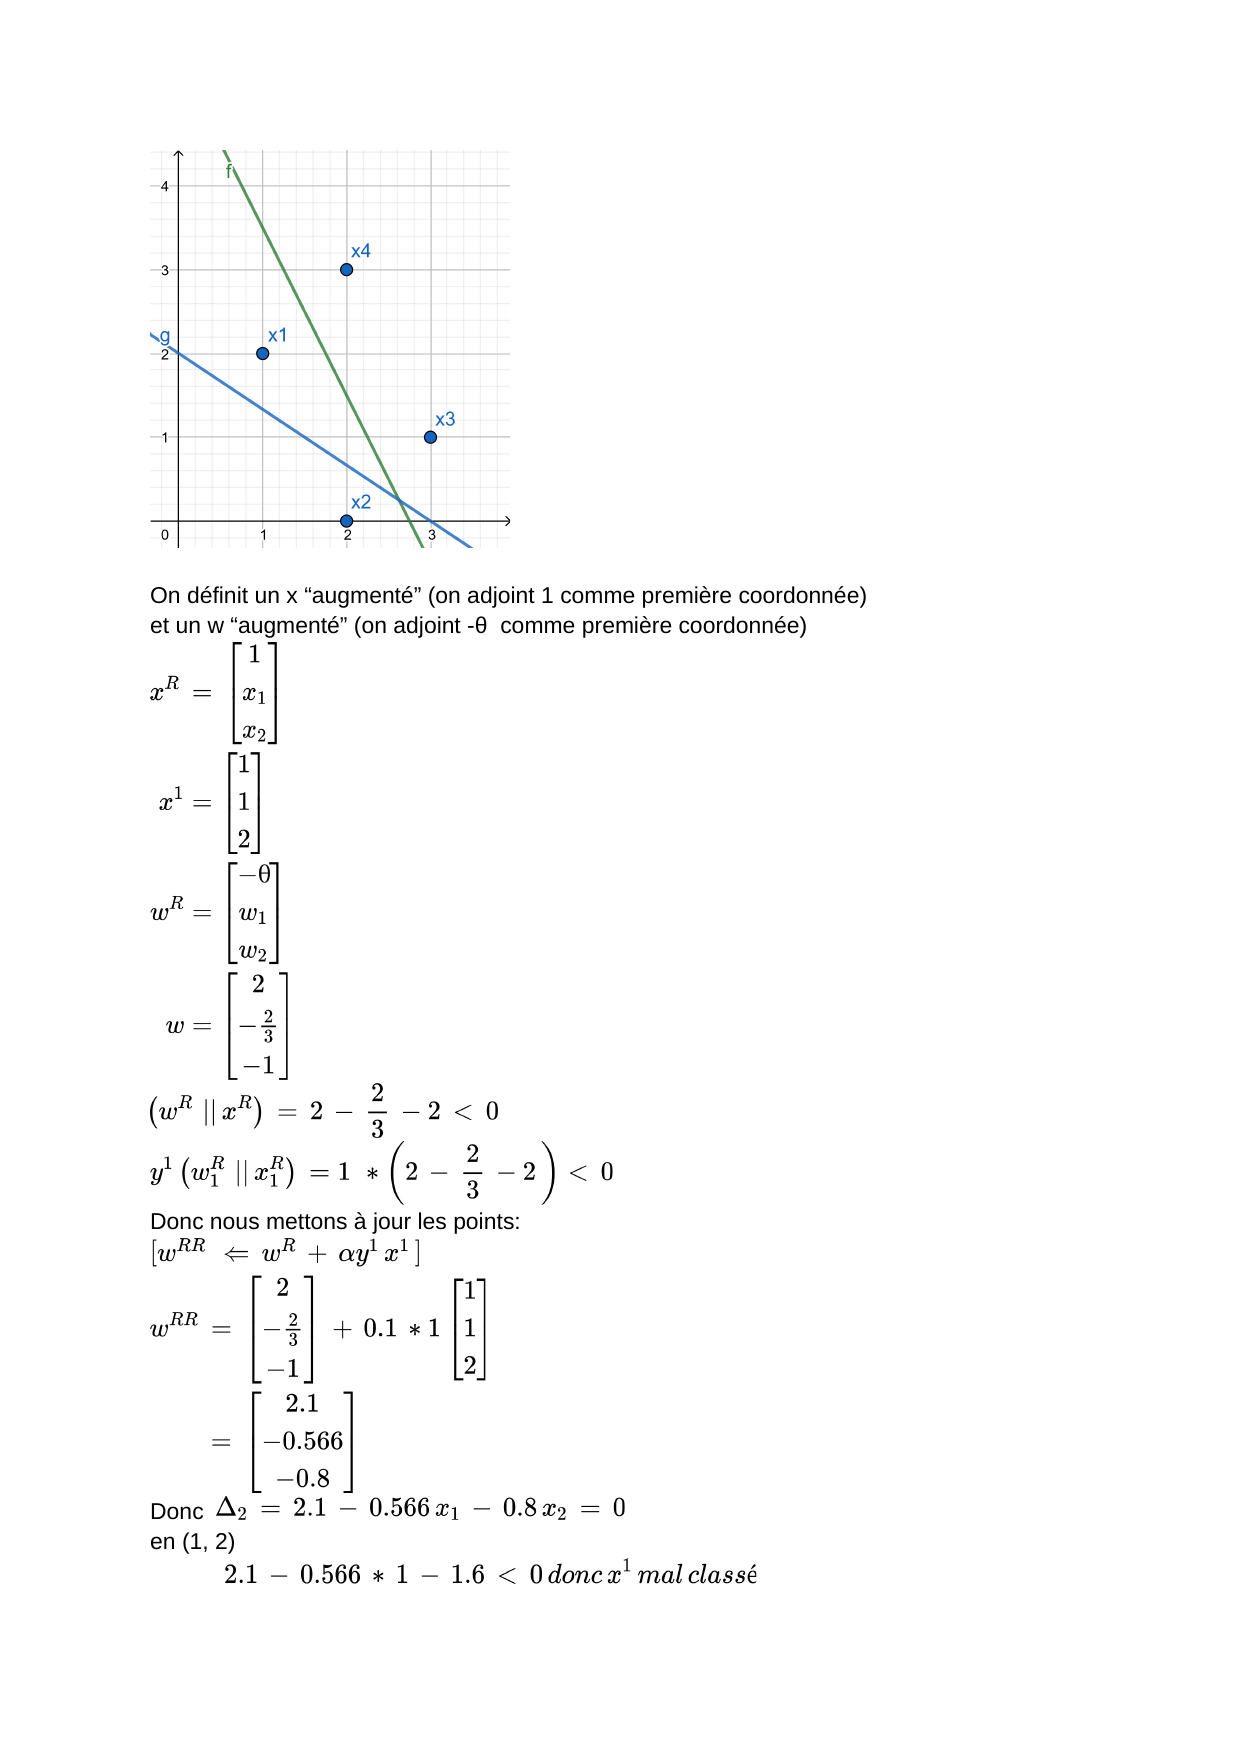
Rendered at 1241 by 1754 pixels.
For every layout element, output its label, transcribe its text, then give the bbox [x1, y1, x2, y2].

picture [150, 1083, 498, 1138]
text en (1, 2) [150, 1528, 1090, 1554]
picture [150, 642, 288, 1080]
text et un w “augmenté” (on adjoint -θ comme première coordonnée) [150, 612, 1090, 639]
picture [225, 1558, 757, 1584]
text On définit un x “augmenté” (on adjoint 1 comme première coordonnée) [150, 582, 1090, 608]
picture [150, 1238, 486, 1493]
picture [150, 1141, 613, 1205]
picture [216, 1496, 625, 1520]
text Donc nous mettons à jour les points: [150, 1208, 1090, 1234]
picture [150, 150, 511, 548]
